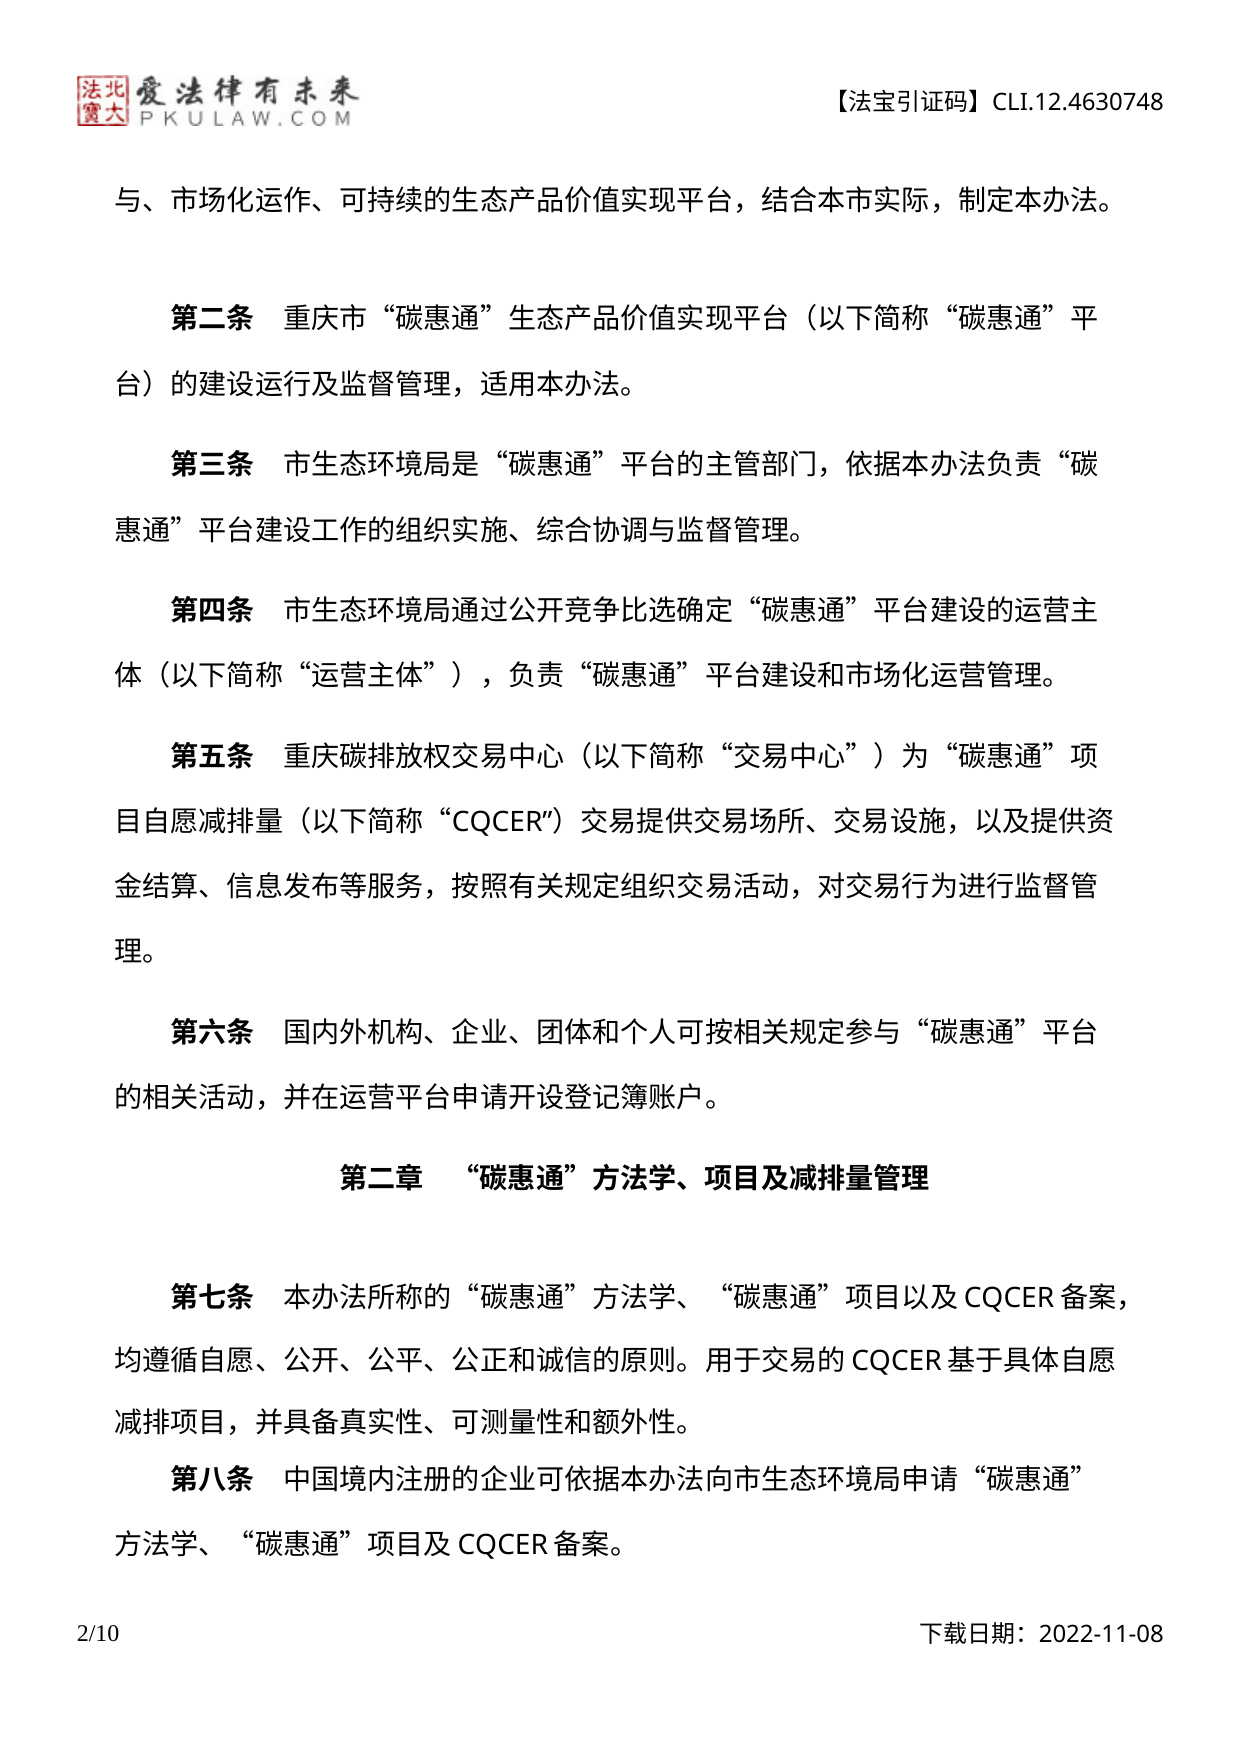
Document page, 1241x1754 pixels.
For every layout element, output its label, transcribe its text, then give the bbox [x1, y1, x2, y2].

text 第四条 市生态环境局通过公开竞争比选确定“碳惠通”平台建设的运营主体（以下简称“运营主体”），负责“碳惠通”平台建设和市场化运营管理。 [114, 588, 1126, 694]
text 第六条 国内外机构、企业、团体和个人可按相关规定参与“碳惠通”平台的相关活动，并在运营平台申请开设登记簿账户。 [114, 1010, 1126, 1116]
text 第七条 本办法所称的“碳惠通”方法学、“碳惠通”项目以及CQCER备案，均遵循自愿、公开、公平、公正和诚信的原则。用于交易的CQCER基于具体自愿减排项目，并具备真实性、可测量性和额外性。 [114, 1253, 1126, 1441]
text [114, 156, 1126, 281]
text 第三条 市生态环境局是“碳惠通”平台的主管部门，依据本办法负责“碳惠通”平台建设工作的组织实施、综合协调与监督管理。 [114, 442, 1126, 548]
picture [76, 75, 361, 126]
text 第五条 重庆碳排放权交易中心（以下简称“交易中心”）为“碳惠通”项目自愿减排量（以下简称“CQCER”）交易提供交易场所、交易设施，以及提供资金结算、信息发布等服务，按照有关规定组织交易活动，对交易行为进行监督管理。 [114, 734, 1126, 970]
text 第八条 中国境内注册的企业可依据本办法向市生态环境局申请“碳惠通”方法学、“碳惠通”项目及CQCER备案。 [114, 1457, 1126, 1563]
text 第二章 “碳惠通”方法学、项目及减排量管理 [114, 1156, 1126, 1197]
text 第二条 重庆市“碳惠通”生态产品价值实现平台（以下简称“碳惠通”平台）的建设运行及监督管理，适用本办法。 [114, 296, 1126, 402]
